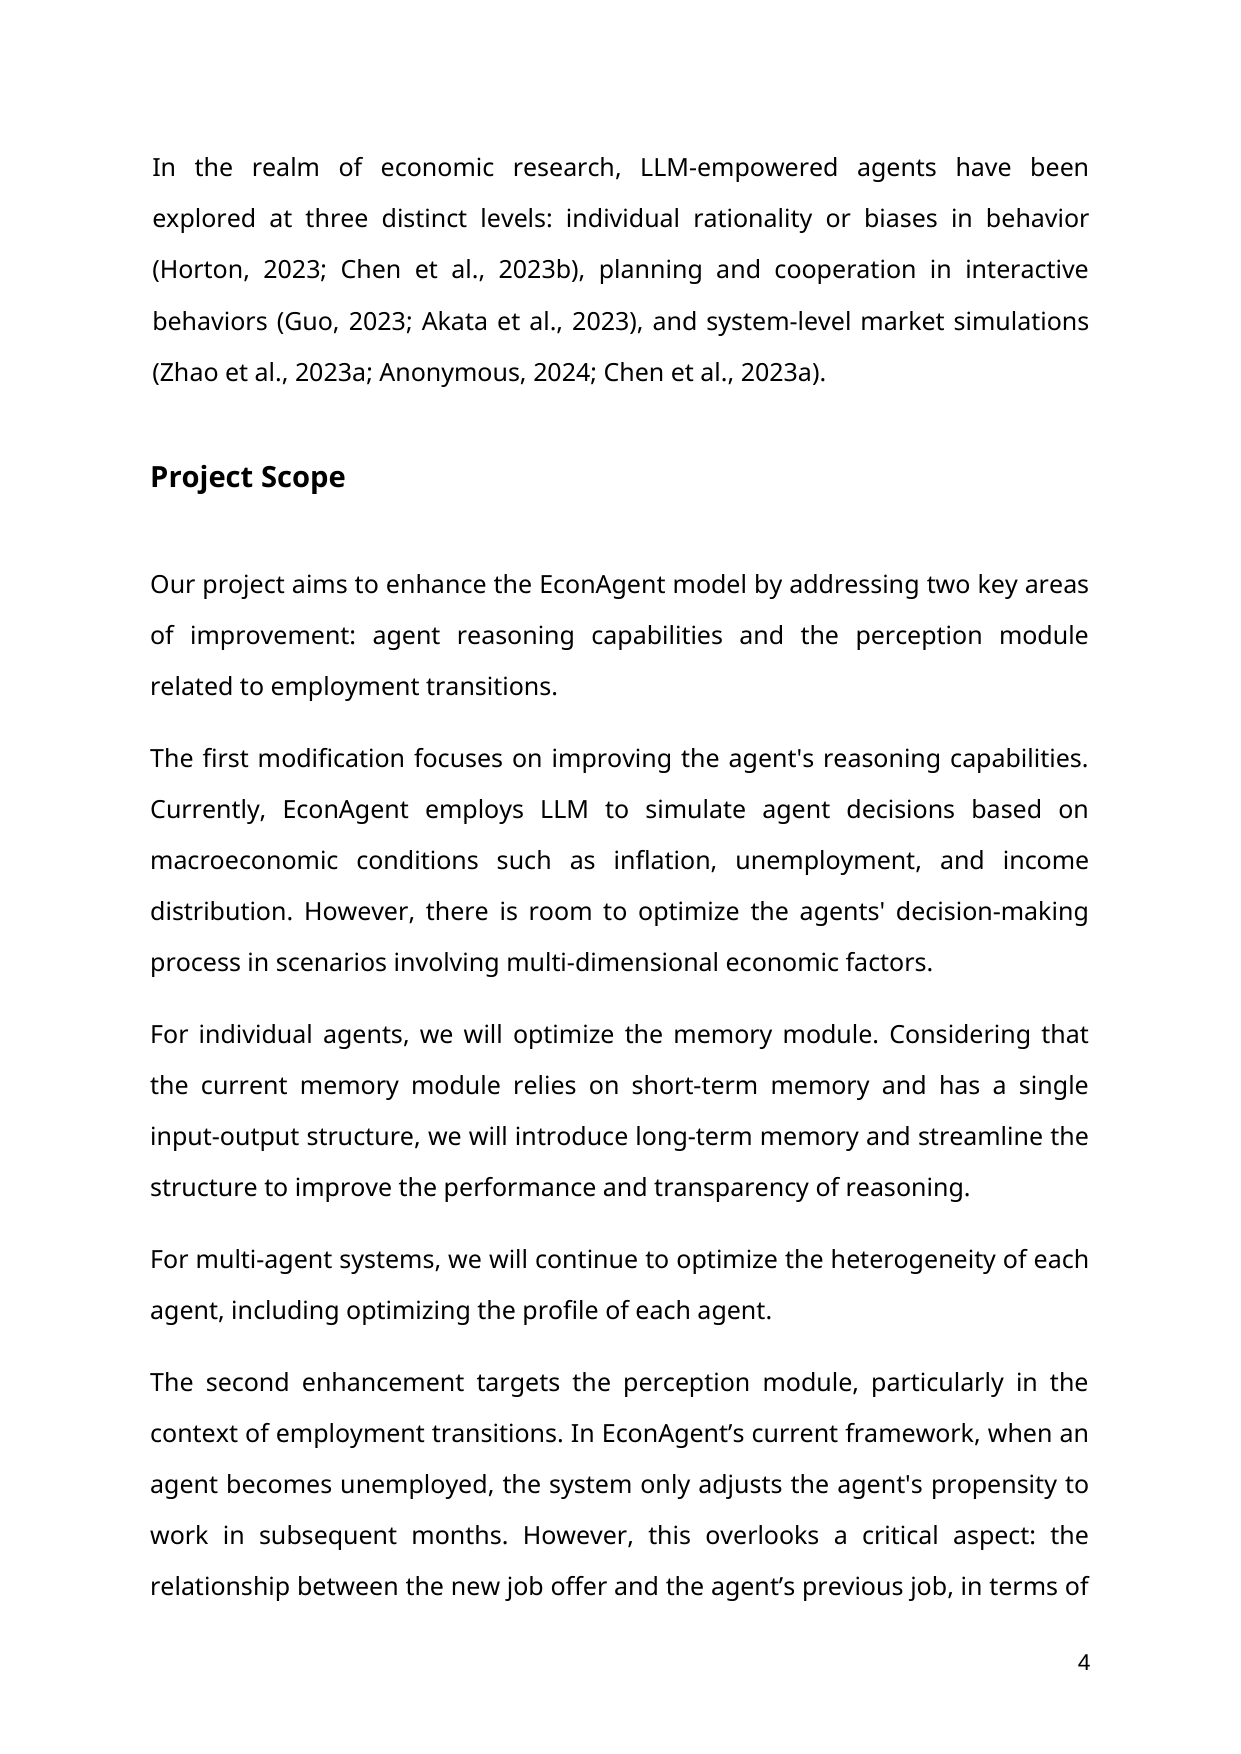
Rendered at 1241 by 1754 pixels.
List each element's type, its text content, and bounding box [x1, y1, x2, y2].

text Our project aims to enhance the EconAgent model by addressing two key areas of improvement: agent reasoning capabilities and the perception module related to employment transitions. [150, 567, 1090, 703]
text Project Scope [150, 456, 1090, 496]
text For multi-agent systems, we will continue to optimize the heterogeneity of each agent, including optimizing the profile of each agent. [150, 1242, 1090, 1327]
text For individual agents, we will optimize the memory module. Considering that the current memory module relies on short-term memory and has a single input-output structure, we will introduce long-term memory and streamline the structure to improve the performance and transparency of reasoning. [150, 1017, 1090, 1204]
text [150, 1365, 1090, 1603]
text The first modification focuses on improving the agent's reasoning capabilities. Currently, EconAgent employs LLM to simulate agent decisions based on macroeconomic conditions such as inflation, unemployment, and income distribution. However, there is room to optimize the agents' decision-making process in scenarios involving multi-dimensional economic factors. [150, 741, 1090, 979]
text In the realm of economic research, LLM-empowered agents have been explored at three distinct levels: individual rationality or biases in behavior (Horton, 2023; Chen et al., 2023b), planning and cooperation in interactive behaviors (Guo, 2023; Akata et al., 2023), and system-level market simulations (Zhao et al., 2023a; Anonymous, 2024; Chen et al., 2023a). [152, 150, 1090, 388]
